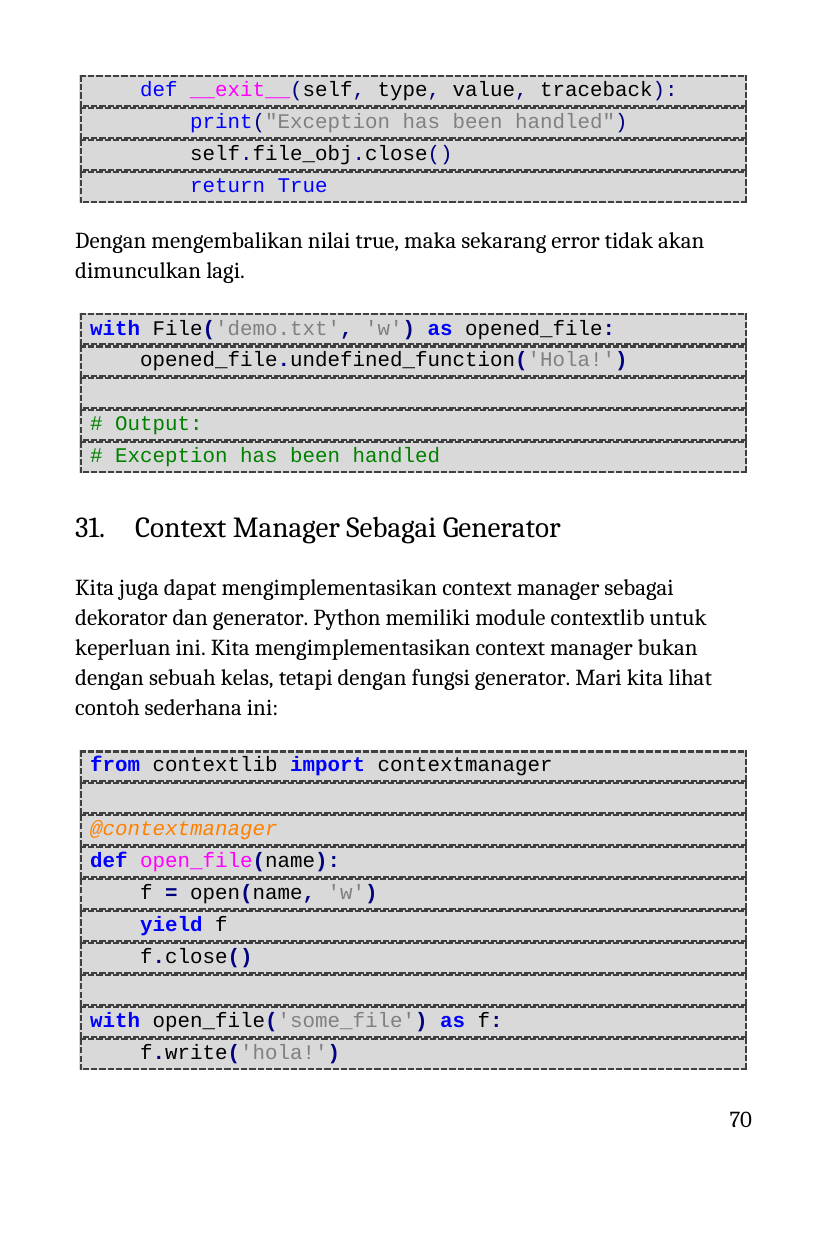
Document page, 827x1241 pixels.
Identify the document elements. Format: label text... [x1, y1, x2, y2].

text opened_file.undefined_function('Hola!') [79, 345, 747, 377]
text # Exception has been handled [79, 441, 747, 473]
text def __exit__(self, type, value, traceback): [79, 75, 747, 107]
text with File('demo.txt', 'w') as opened_file: [79, 313, 747, 345]
text return True [79, 171, 747, 203]
text self.file_obj.close() [79, 139, 747, 171]
text with open_file('some_file') as f: [79, 1006, 747, 1038]
text # Output: [79, 409, 747, 441]
text @contextmanager [79, 814, 747, 846]
subtitle Context Manager Sebagai Generator [75, 511, 752, 544]
text from contextlib import contextmanager [79, 750, 747, 782]
text Kita juga dapat mengimplementasikan context manager sebagai dekorator dan generator. Python memiliki module contextlib untuk keperluan ini. Kita mengimplementasikan context manager bukan dengan sebuah kelas, tetapi dengan fungsi generator. Mari kita lihat contoh sederhana ini: [75, 574, 752, 721]
text f.close() [79, 942, 747, 974]
text yield f [79, 910, 747, 942]
text Dengan mengembalikan nilai true, maka sekarang error tidak akan dimunculkan lagi. [75, 228, 752, 284]
text print("Exception has been handled") [79, 107, 747, 139]
text def open_file(name): [79, 846, 747, 878]
text f = open(name, 'w') [79, 878, 747, 910]
text f.write('hola!') [79, 1038, 747, 1070]
